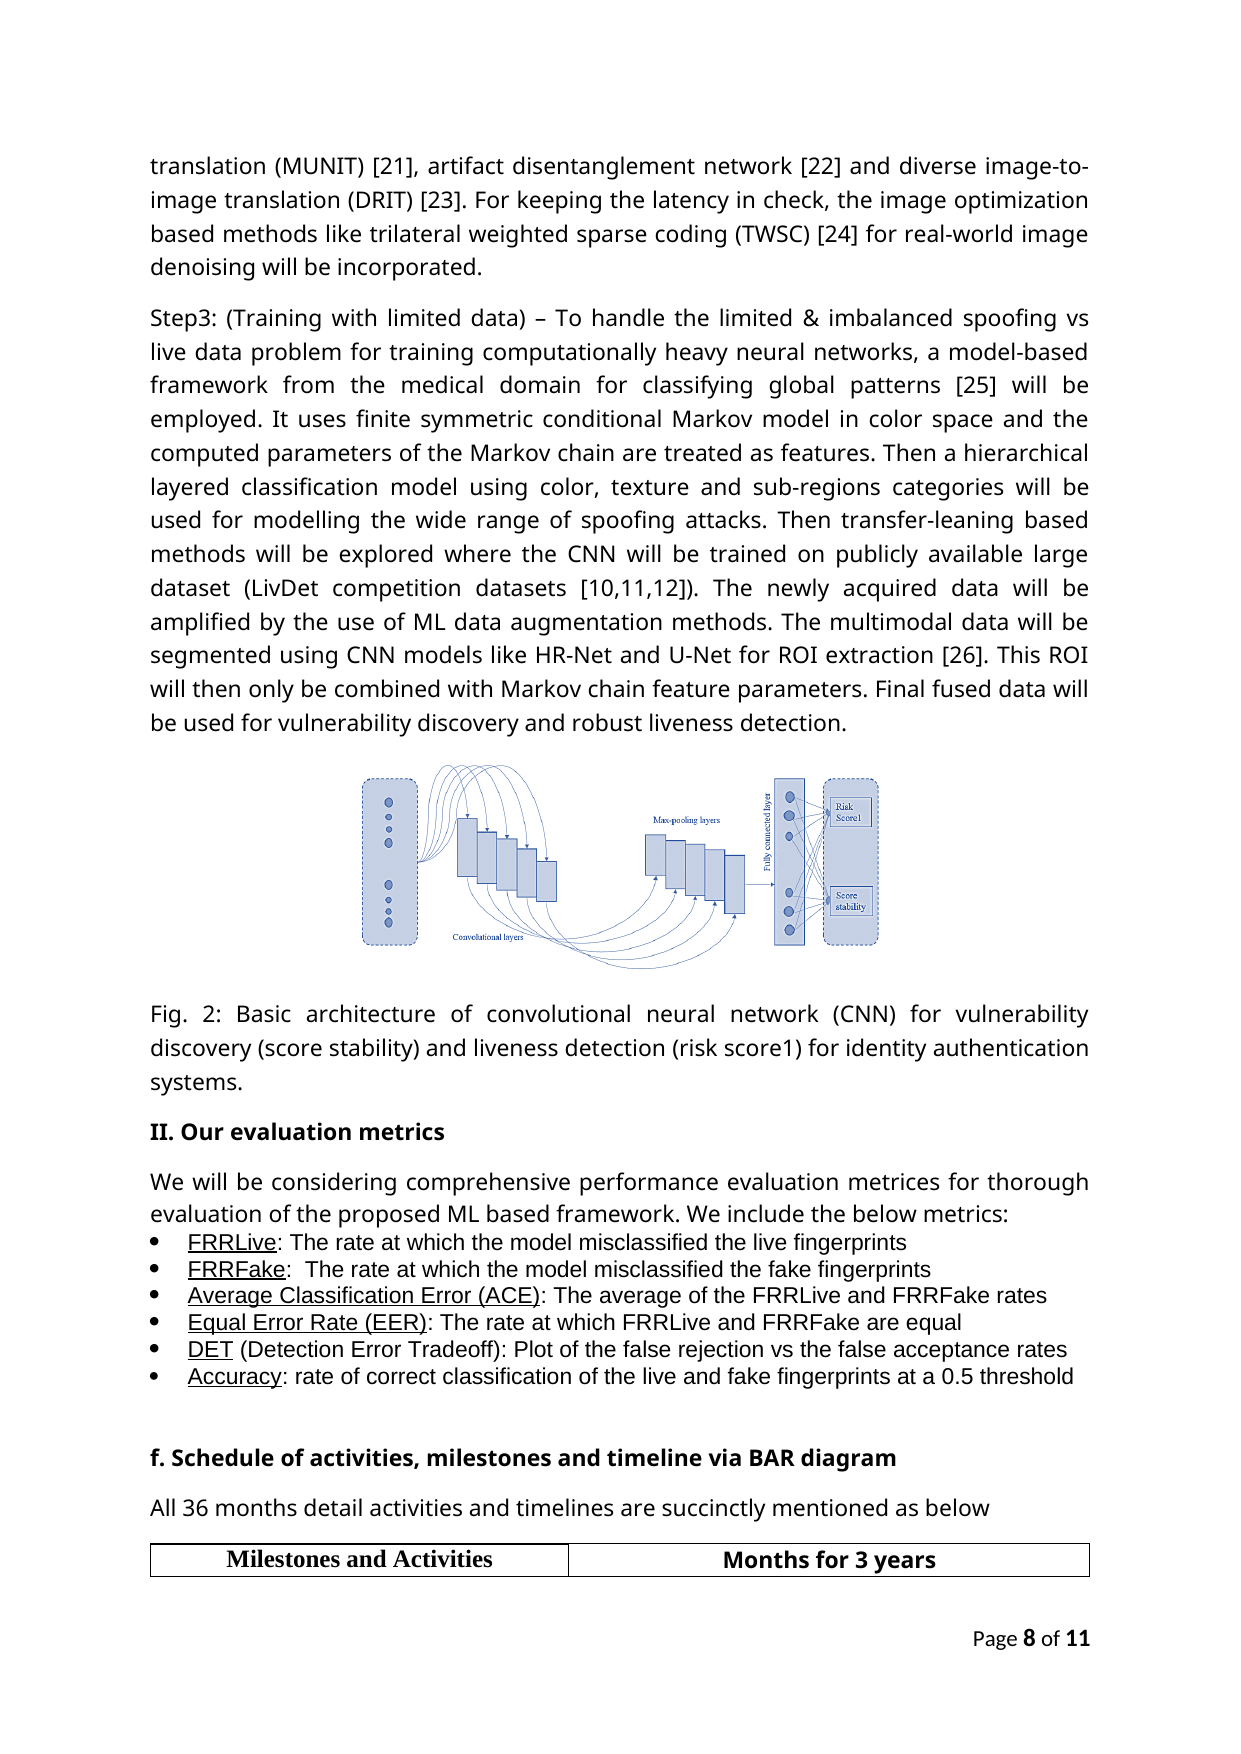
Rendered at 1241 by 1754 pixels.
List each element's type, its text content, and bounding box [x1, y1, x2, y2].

text All 36 months detail activities and timelines are succinctly mentioned as below [150, 1492, 1090, 1524]
text Fig. 2: Basic architecture of convolutional neural network (CNN) for vulnerability discovery (score stability) and liveness detection (risk score1) for identity authentication systems. [150, 998, 1090, 1097]
text II. Our evaluation metrics [150, 1116, 1090, 1147]
list Accuracy: rate of correct classification of the live and fake fingerprints at a 0.5 threshold [150, 1363, 1090, 1389]
list FRRLive: The rate at which the model misclassified the live fingerprints [150, 1229, 1090, 1256]
list DET (Detection Error Tradeoff): Plot of the false rejection vs the false acceptance rates [150, 1336, 1090, 1363]
text We will be considering comprehensive performance evaluation metrices for thorough evaluation of the proposed ML based framework. We include the below metrics: [150, 1166, 1090, 1229]
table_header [151, 1545, 568, 1576]
text f. Schedule of activities, milestones and timeline via BAR diagram [150, 1442, 1090, 1473]
list Equal Error Rate (EER): The rate at which FRRLive and FRRFake are equal [150, 1309, 1090, 1336]
table_header Months for 3 years [569, 1544, 1089, 1576]
list FRRFake: The rate at which the model misclassified the fake fingerprints [150, 1256, 1090, 1282]
list Average Classification Error (ACE): The average of the FRRLive and FRRFake rates [150, 1282, 1090, 1309]
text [150, 150, 1090, 282]
text Step3: (Training with limited data) – To handle the limited & imbalanced spoofing vs live data problem for training computationally heavy neural networks, a model-based framework from the medical domain for classifying global patterns [25] will be employed. It uses finite symmetric conditional Markov model in color space and the computed parameters of the Markov chain are treated as features. Then a hierarchical layered classification model using color, texture and sub-regions categories will be used for modelling the wide range of spoofing attacks. Then transfer-leaning based methods will be explored where the CNN will be trained on publicly available large dataset (LivDet competition datasets [10,11,12]). The newly acquired data will be amplified by the use of ML data augmentation methods. The multimodal data will be segmented using CNN models like HR-Net and U-Net for ROI extraction [26]. This ROI will then only be combined with Markov chain feature parameters. Final fused data will be used for vulnerability discovery and robust liveness detection. [150, 302, 1090, 738]
